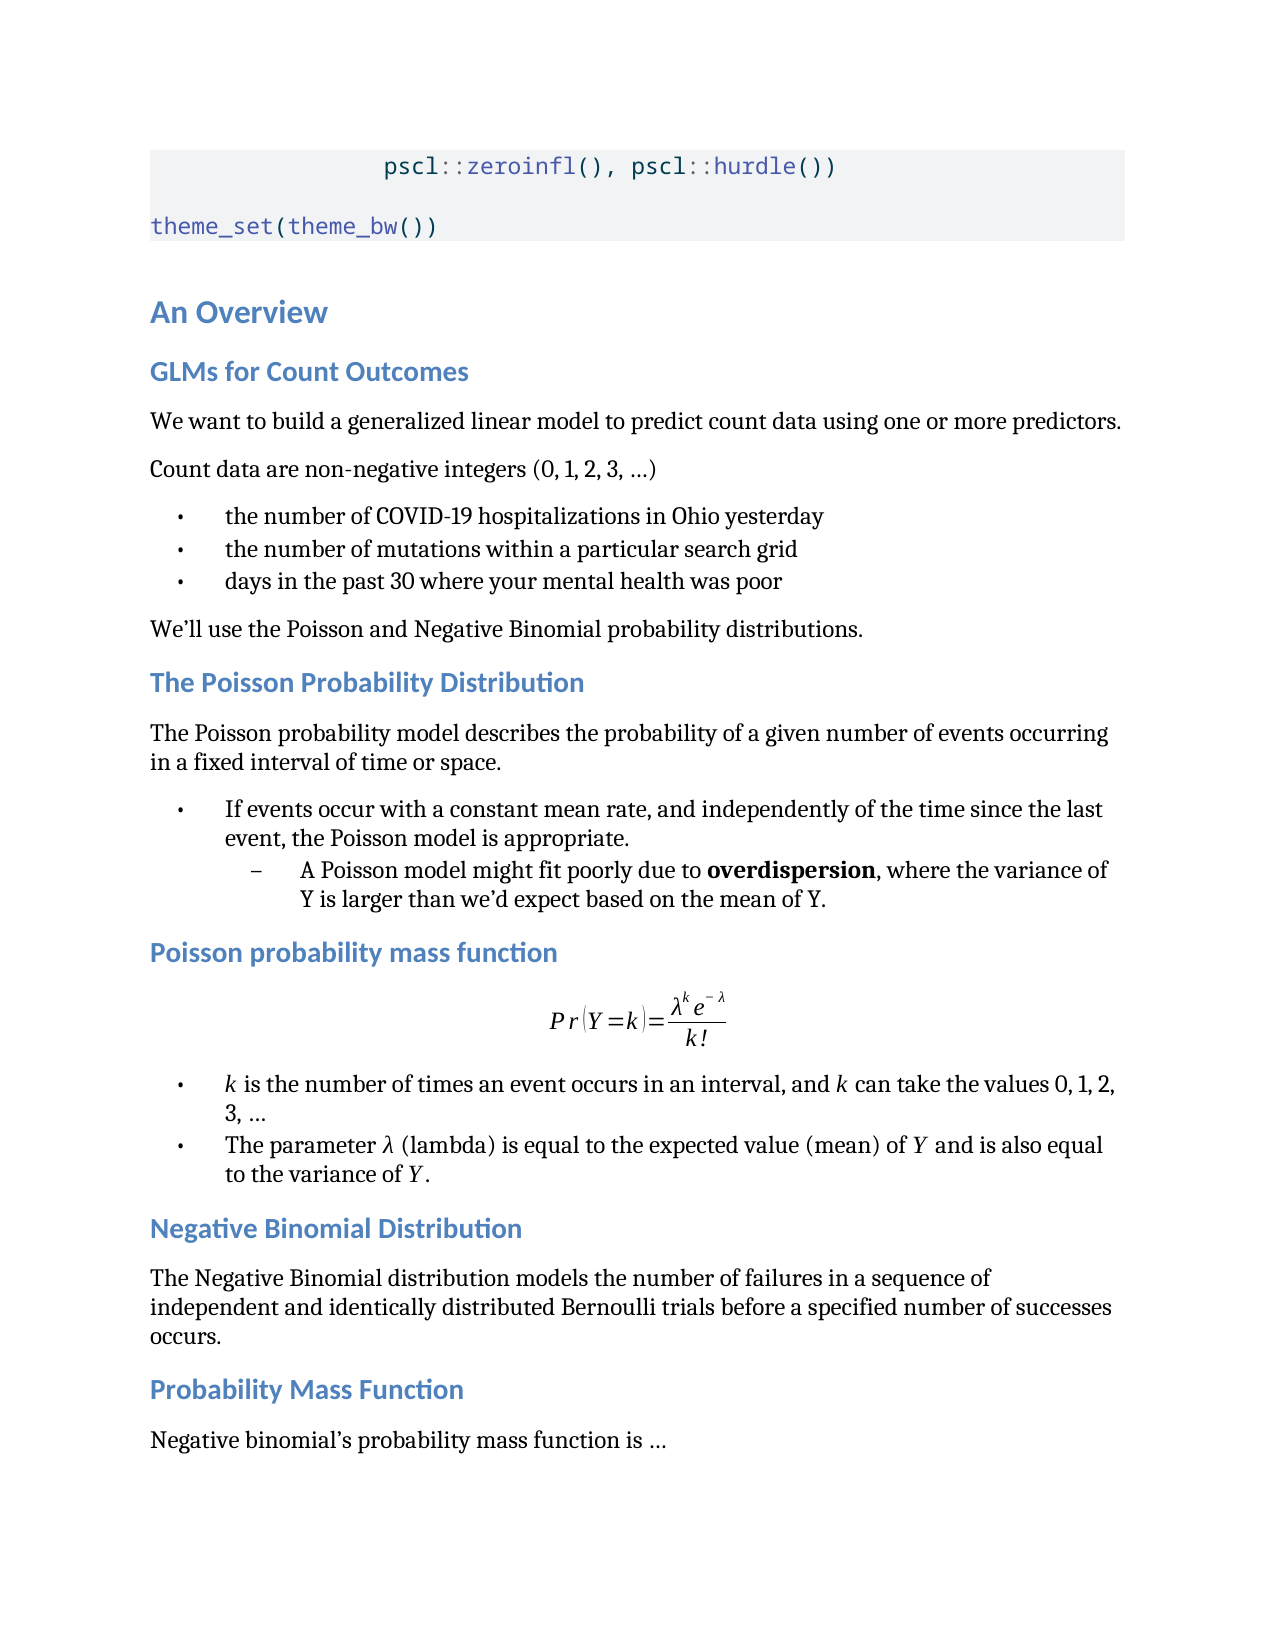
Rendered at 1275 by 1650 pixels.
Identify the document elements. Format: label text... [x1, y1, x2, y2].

subtitle Probability Mass Function [150, 1371, 1125, 1407]
text The Poisson probability model describes the probability of a given number of events occurring in a fixed interval of time or space. [150, 719, 1125, 776]
list the number of COVID-19 hospitalizations in Ohio yesterday [175, 502, 1125, 531]
text Count data are non-negative integers (0, 1, 2, 3, …) [150, 455, 1125, 483]
subtitle The Poisson Probability Distribution [150, 664, 1125, 700]
text We’ll use the Poisson and Negative Binomial probability distributions. [150, 615, 1125, 643]
text We want to build a generalized linear model to predict count data using one or more predictors. [150, 407, 1125, 436]
list If events occur with a constant mean rate, and independently of the time since the last event, the Poisson model is appropriate. [175, 795, 1125, 852]
list days in the past 30 where your mental health was poor [175, 567, 1125, 596]
text The Negative Binomial distribution models the number of failures in a sequence of independent and identically distributed Bernoulli trials before a specified number of successes occurs. [150, 1264, 1125, 1350]
subtitle GLMs for Count Outcomes [150, 353, 1125, 388]
text Negative binomial’s probability mass function is … [150, 1426, 1125, 1454]
list the number of mutations within a particular search grid [175, 535, 1125, 563]
list A Poisson model might fit poorly due to overdispersion, where the variance of Y is larger than we’d expect based on the mean of Y. [250, 856, 1125, 914]
subtitle Negative Binomial Distribution [150, 1210, 1125, 1245]
subtitle Poisson probability mass function [150, 934, 1125, 970]
list is the number of times an event occurs in an interval, and can take the values 0, 1, 2, 3, … [175, 1070, 1125, 1128]
list The parameter (lambda) is equal to the expected value (mean) of and is also equal to the variance of . [175, 1131, 1125, 1189]
subtitle An Overview [150, 291, 1125, 332]
